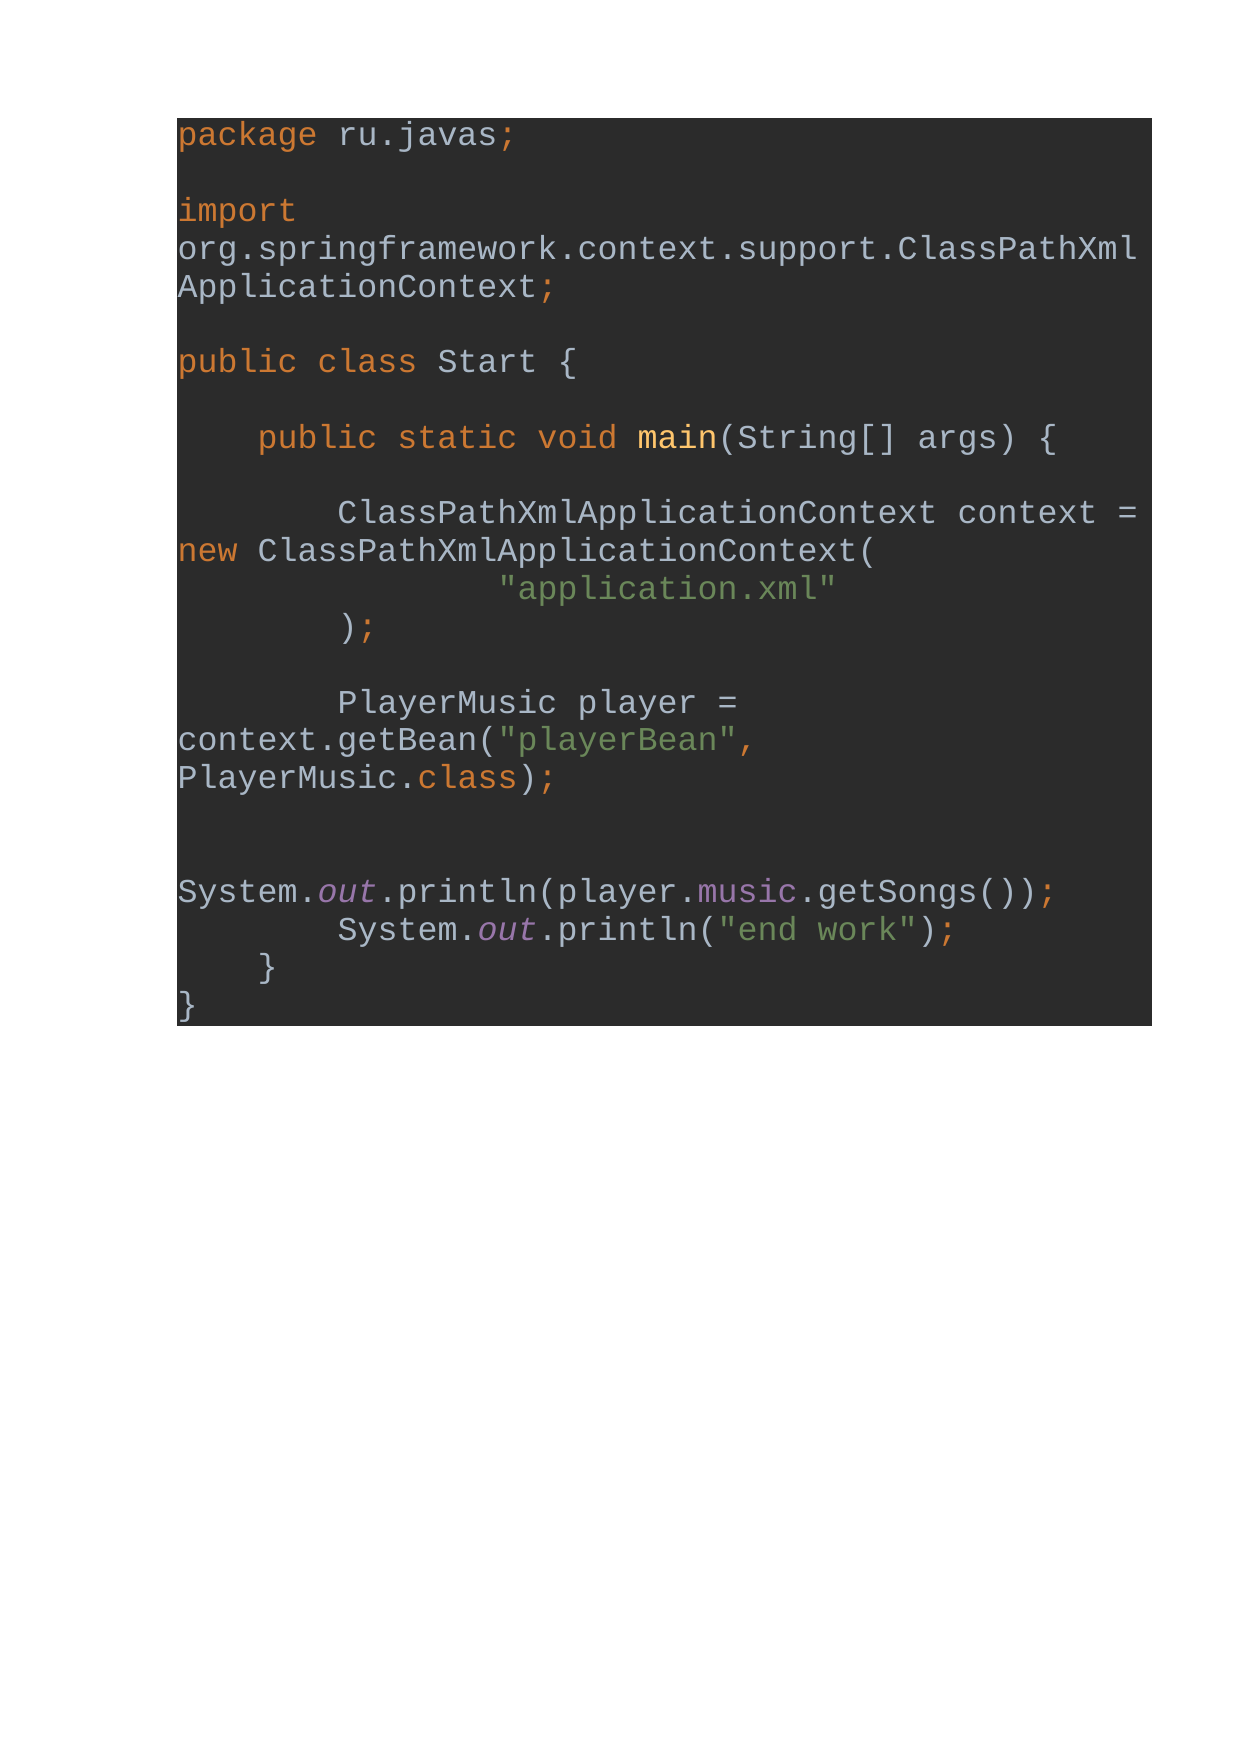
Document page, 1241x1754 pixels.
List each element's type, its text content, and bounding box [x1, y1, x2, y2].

text package ru.javas; import org.springframework.context.support.ClassPathXmlApplicationContext; public class Start { public static void main(String[] args) { ClassPathXmlApplicationContext context = new ClassPathXmlApplicationContext( "application.xml" ); PlayerMusic player = context.getBean("playerBean", PlayerMusic.class); System.out.println(player.music.getSongs()); System.out.println("end work"); } } [177, 118, 1152, 1026]
